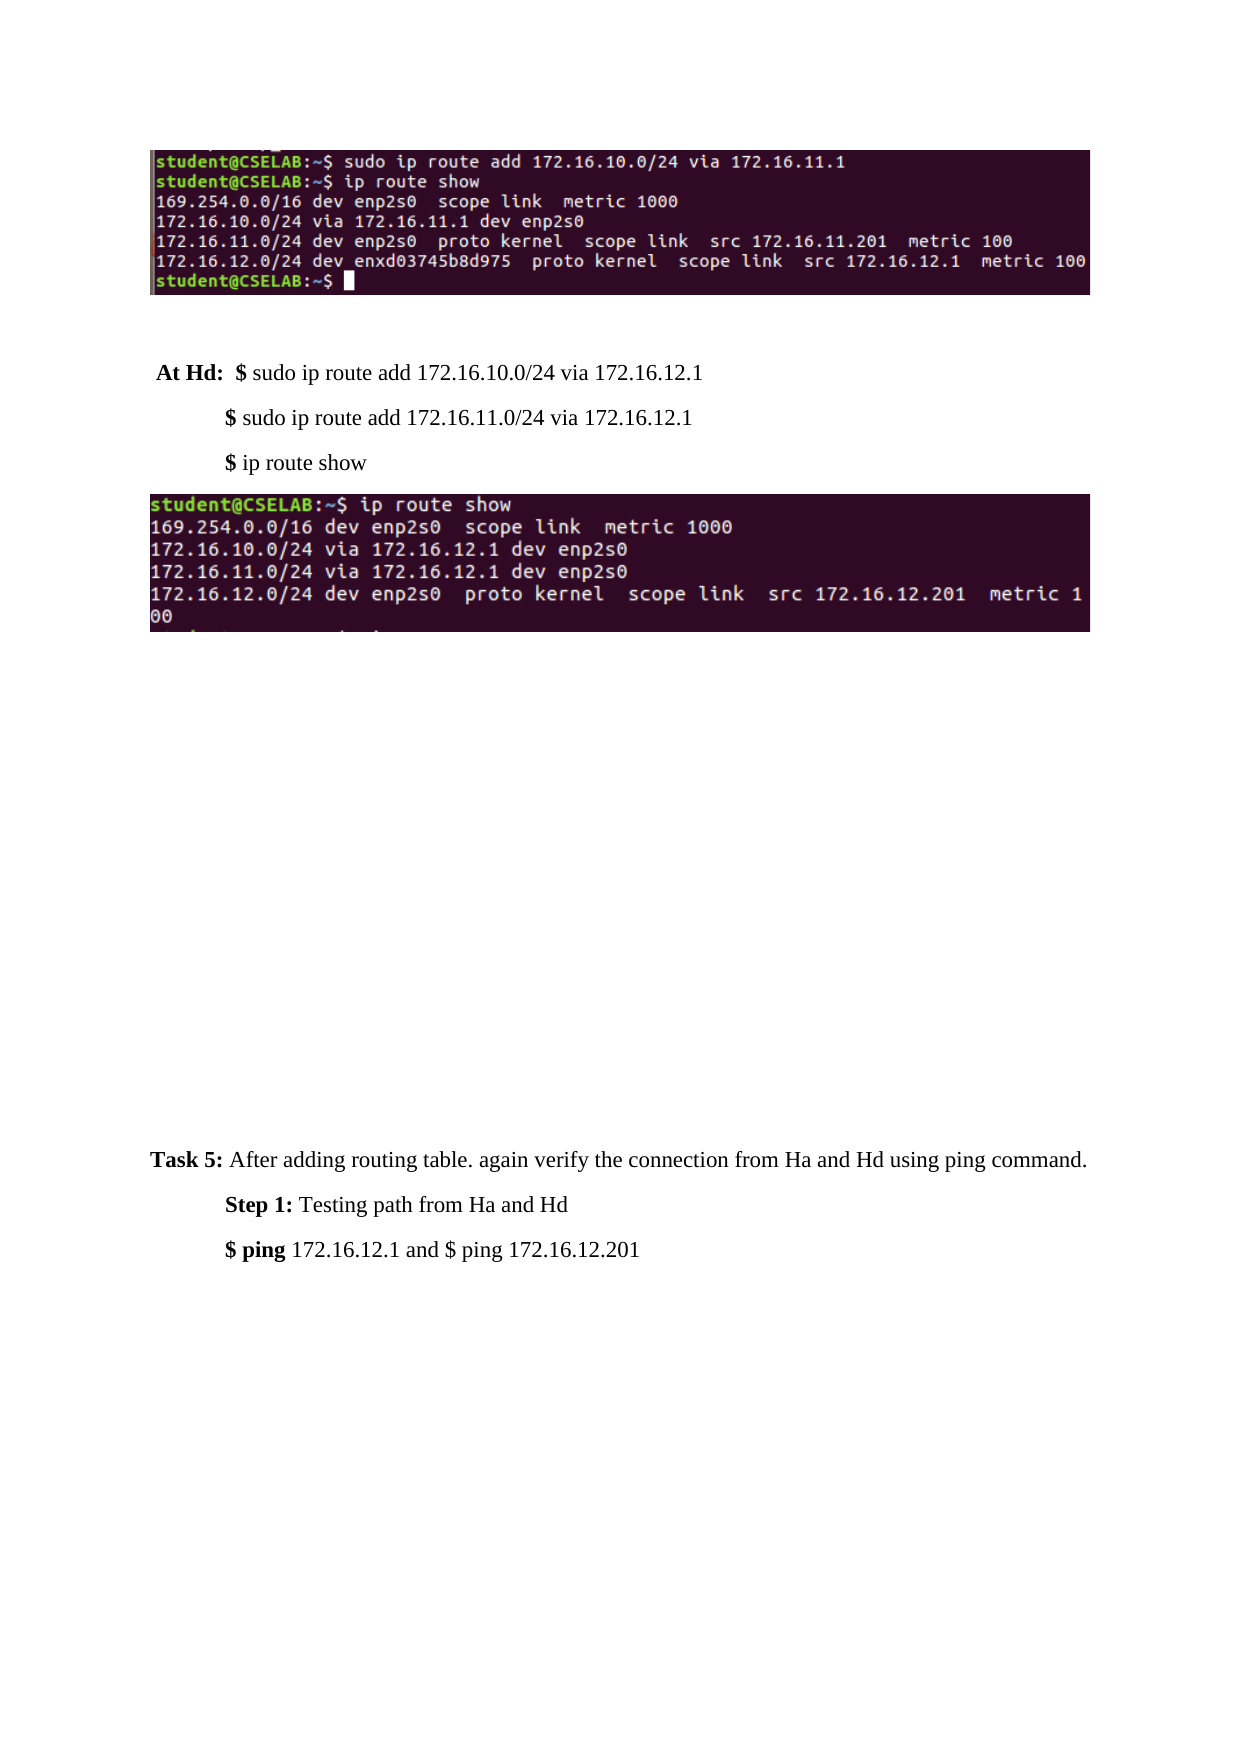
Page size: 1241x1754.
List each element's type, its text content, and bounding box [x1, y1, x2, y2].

text At Hd: $ sudo ip route add 172.16.10.0/24 via 172.16.12.1 [150, 359, 1090, 385]
text $ sudo ip route add 172.16.11.0/24 via 172.16.12.1 [150, 404, 1090, 430]
text $ ip route show [150, 449, 1090, 475]
picture [150, 494, 1091, 632]
text $ ping 172.16.12.1 and $ ping 172.16.12.201 [150, 1236, 1090, 1263]
picture [150, 150, 1091, 295]
text Task 5: After adding routing table. again verify the connection from Ha and Hd using ping command. [150, 1146, 1090, 1173]
text Step 1: Testing path from Ha and Hd [150, 1191, 1090, 1218]
